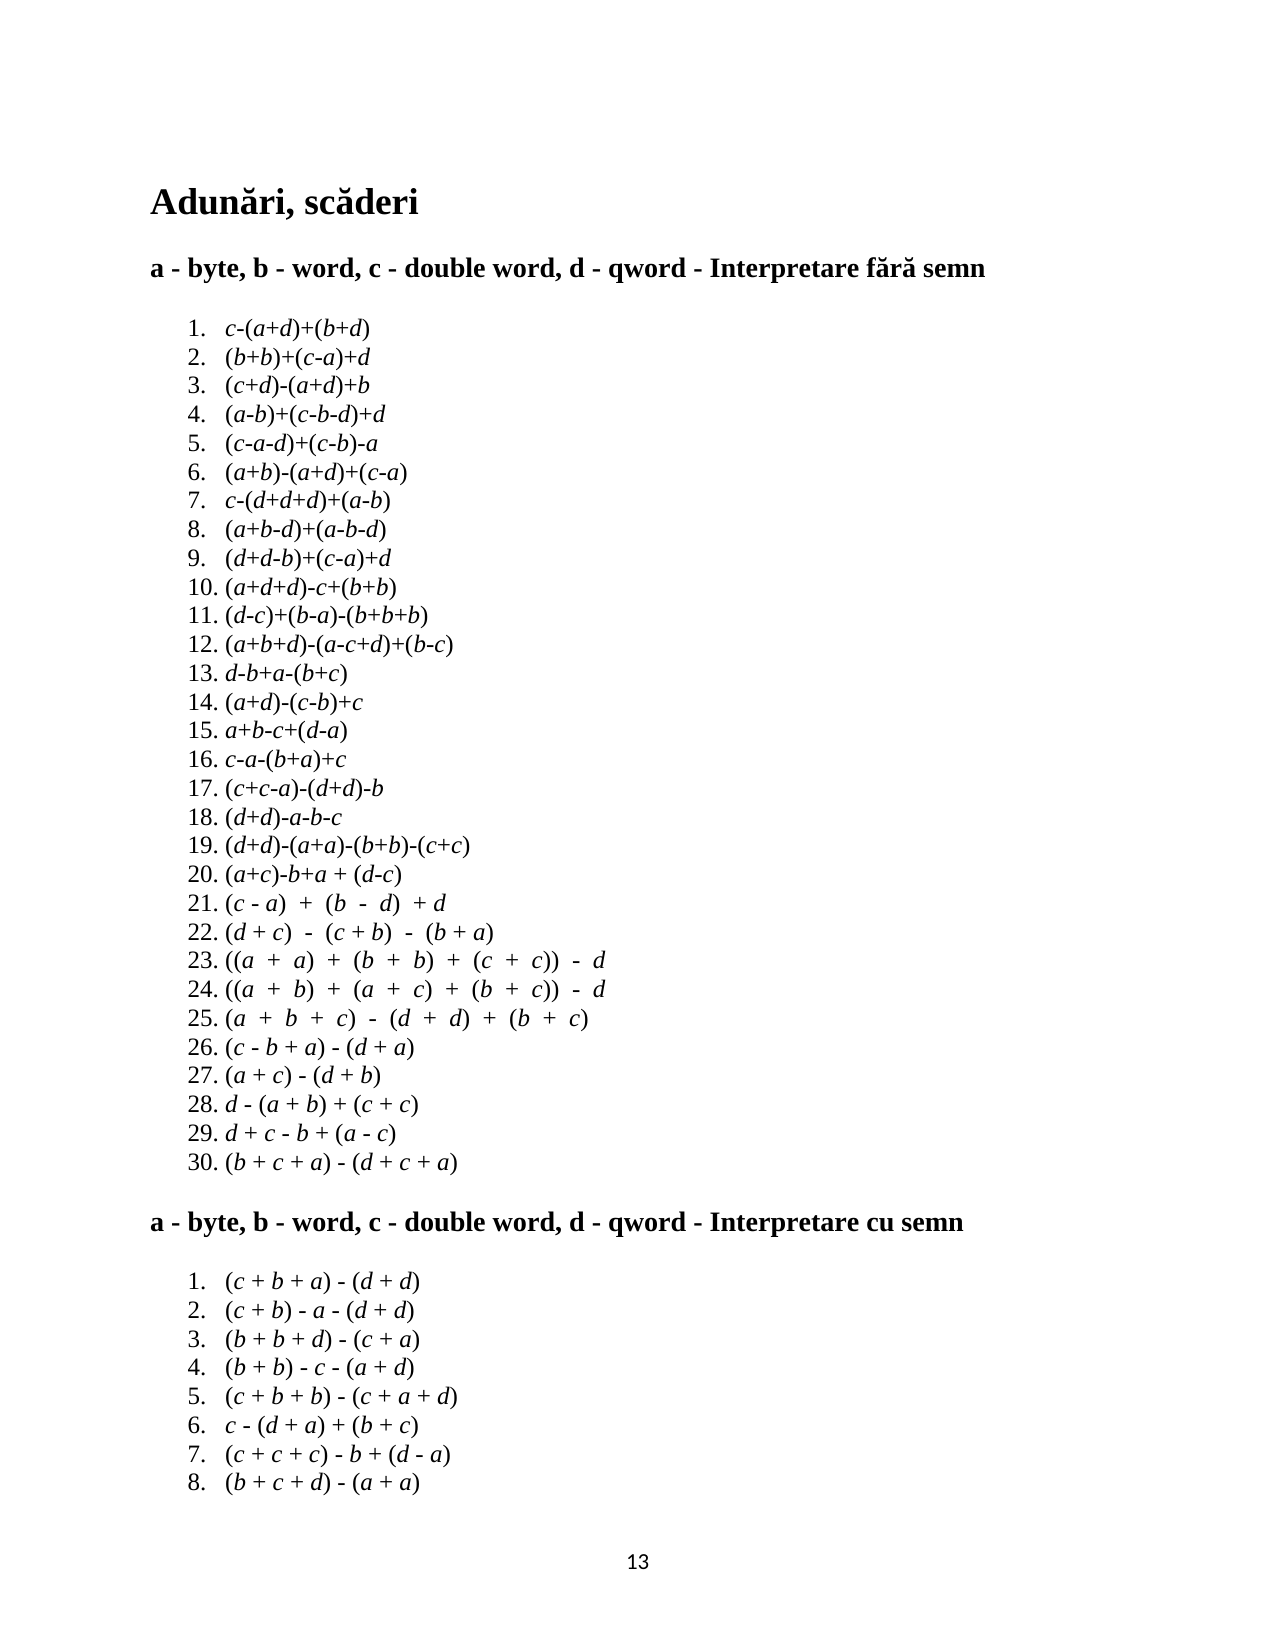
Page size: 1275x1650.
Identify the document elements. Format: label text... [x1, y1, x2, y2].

list (d+d)-(a+a)-(b+b)-(c+c) [187, 831, 1125, 859]
list (c-a-d)+(c-b)-a [187, 428, 1125, 457]
list d + c - b + (a - c) [187, 1118, 1125, 1147]
list ((a + a) + (b + b) + (c + c)) - d [187, 946, 1125, 974]
list (d+d-b)+(c-a)+d [187, 543, 1125, 572]
list (c + b + a) - (d + d) [187, 1266, 1125, 1295]
list a+b-c+(d-a) [187, 716, 1125, 744]
list c-(a+d)+(b+d) [187, 313, 1125, 342]
list c - (d + a) + (b + c) [187, 1410, 1125, 1439]
list (b + b) - c - (a + d) [187, 1352, 1125, 1381]
list (c + c + c) - b + (d - a) [187, 1439, 1125, 1467]
text Adunări, scăderi [150, 179, 1125, 222]
list (b + b + d) - (c + a) [187, 1324, 1125, 1352]
list (b + c + a) - (d + c + a) [187, 1147, 1125, 1176]
list (c + b) - a - (d + d) [187, 1295, 1125, 1324]
list (a+b-d)+(a-b-d) [187, 514, 1125, 543]
list c-(d+d+d)+(a-b) [187, 486, 1125, 514]
text a - byte, b - word, c - double word, d - qword - Interpretare fără semn [150, 251, 1125, 284]
list (a + c) - (d + b) [187, 1061, 1125, 1089]
list (d-c)+(b-a)-(b+b+b) [187, 601, 1125, 629]
list (a+d)-(c-b)+c [187, 687, 1125, 716]
list (a+c)-b+a + (d-c) [187, 859, 1125, 888]
list ((a + b) + (a + c) + (b + c)) - d [187, 974, 1125, 1003]
list (b+b)+(c-a)+d [187, 342, 1125, 371]
list (c - a) + (b - d) + d [187, 888, 1125, 917]
list c-a-(b+a)+c [187, 744, 1125, 773]
list (a-b)+(c-b-d)+d [187, 399, 1125, 428]
list (c+c-a)-(d+d)-b [187, 773, 1125, 802]
list (a+b)-(a+d)+(c-a) [187, 457, 1125, 486]
list (a+d+d)-c+(b+b) [187, 572, 1125, 601]
list (c+d)-(a+d)+b [187, 371, 1125, 399]
list (c - b + a) - (d + a) [187, 1032, 1125, 1061]
list (a + b + c) - (d + d) + (b + c) [187, 1003, 1125, 1032]
list d - (a + b) + (c + c) [187, 1089, 1125, 1118]
list (d+d)-a-b-c [187, 802, 1125, 831]
list (c + b + b) - (c + a + d) [187, 1381, 1125, 1410]
text a - byte, b - word, c - double word, d - qword - Interpretare cu semn [150, 1205, 1125, 1237]
list (a+b+d)-(a-c+d)+(b-c) [187, 629, 1125, 658]
list (b + c + d) - (a + a) [187, 1467, 1125, 1496]
list (d + c) - (c + b) - (b + a) [187, 917, 1125, 946]
list d-b+a-(b+c) [187, 658, 1125, 687]
